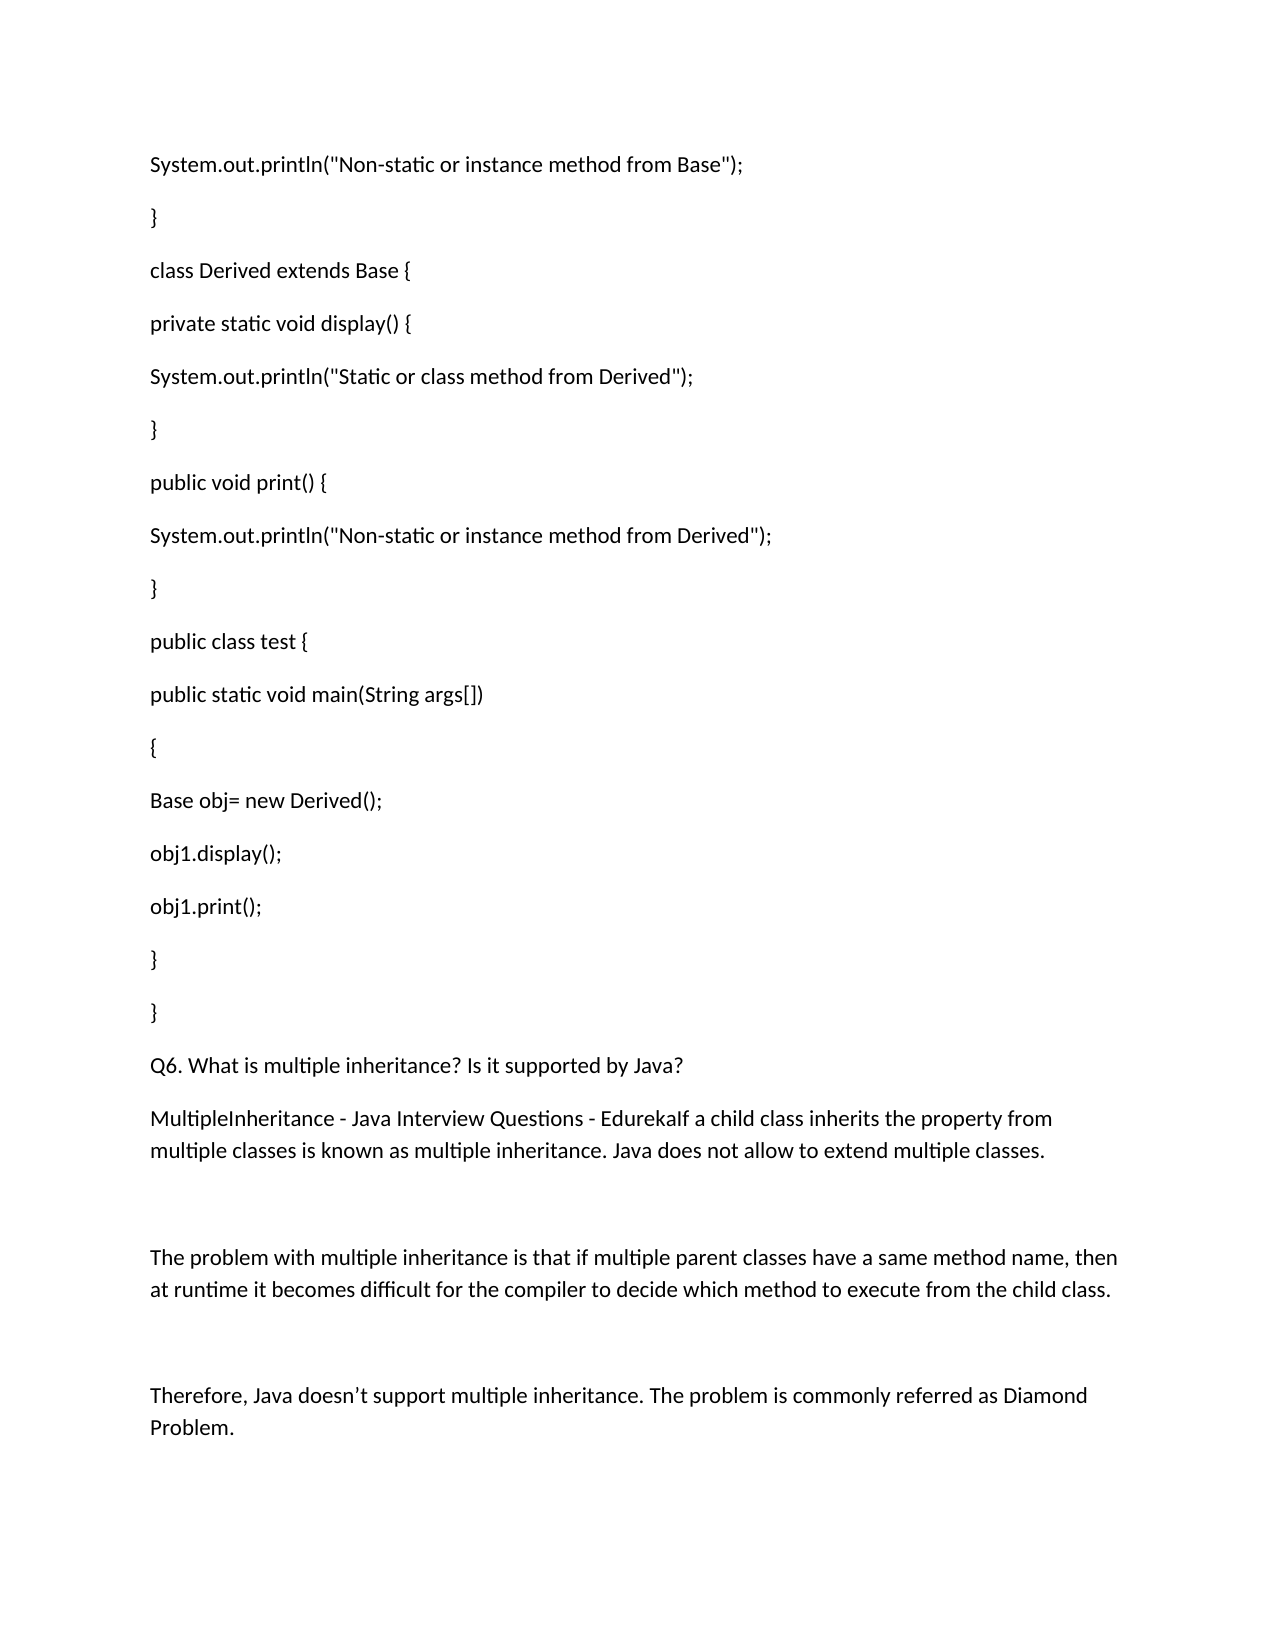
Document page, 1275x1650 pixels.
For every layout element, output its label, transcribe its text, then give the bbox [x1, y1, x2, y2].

text public static void main(String args[]) [150, 680, 1125, 708]
text obj1.print(); [150, 892, 1125, 920]
text public class test { [150, 627, 1125, 655]
text public void print() { [150, 468, 1125, 496]
text System.out.println("Non-static or instance method from Derived"); [150, 521, 1125, 549]
text } [150, 574, 1125, 602]
text System.out.println("Static or class method from Derived"); [150, 362, 1125, 390]
text } [150, 415, 1125, 443]
text System.out.println("Non-static or instance method from Base"); [150, 150, 1125, 178]
text The problem with multiple inheritance is that if multiple parent classes have a same method name, then at runtime it becomes difficult for the compiler to decide which method to execute from the child class. [150, 1243, 1125, 1303]
text } [150, 203, 1125, 231]
text Base obj= new Derived(); [150, 786, 1125, 814]
text class Derived extends Base { [150, 256, 1125, 284]
text } [150, 998, 1125, 1026]
text MultipleInheritance - Java Interview Questions - EdurekaIf a child class inherits the property from multiple classes is known as multiple inheritance. Java does not allow to extend multiple classes. [150, 1104, 1125, 1164]
text obj1.display(); [150, 839, 1125, 867]
text private static void display() { [150, 309, 1125, 337]
text } [150, 945, 1125, 973]
text Therefore, Java doesn’t support multiple inheritance. The problem is commonly referred as Diamond Problem. [150, 1381, 1125, 1441]
text { [150, 733, 1125, 761]
text Q6. What is multiple inheritance? Is it supported by Java? [150, 1051, 1125, 1079]
